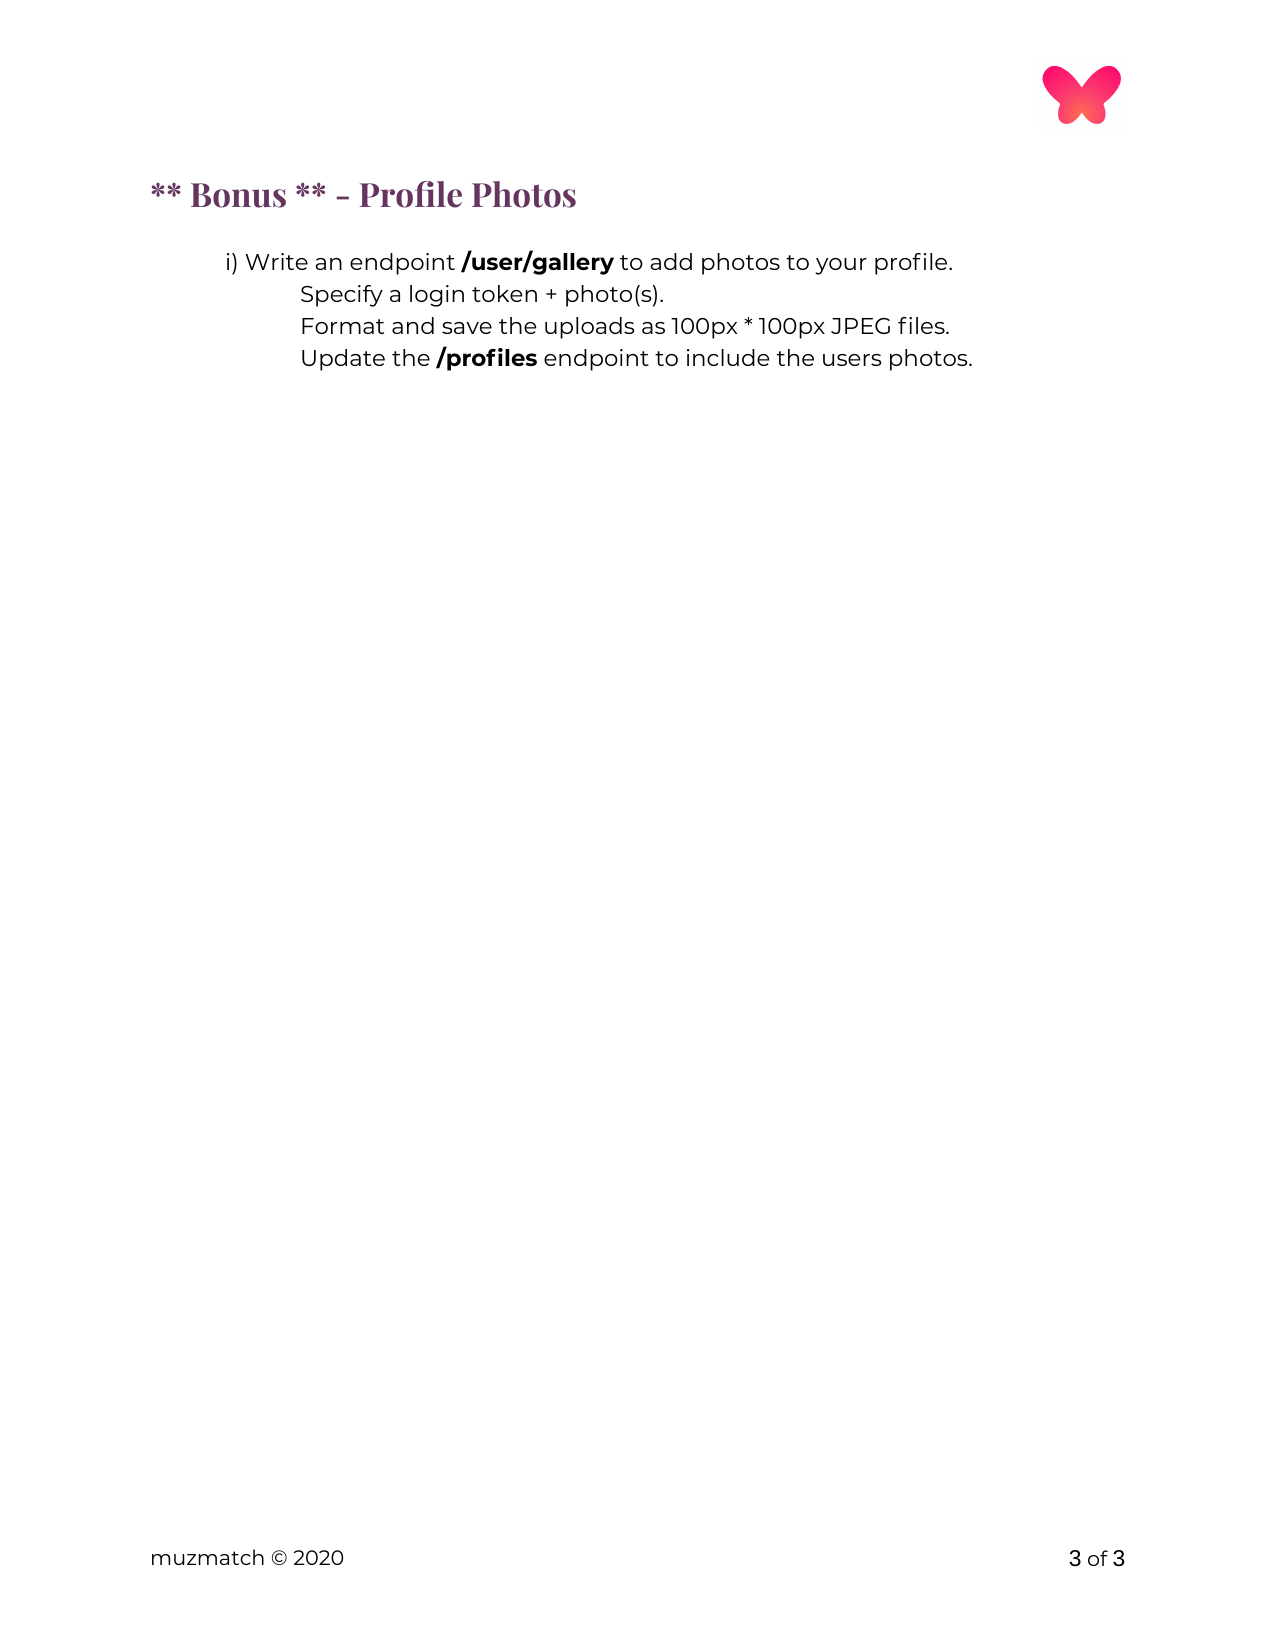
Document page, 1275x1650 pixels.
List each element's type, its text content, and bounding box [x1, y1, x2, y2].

picture [1037, 60, 1125, 130]
text Format and save the uploads as 100px * 100px JPEG files. [150, 312, 1125, 340]
text i) Write an endpoint /user/gallery to add photos to your profile. [150, 248, 1125, 276]
text Specify a login token + photo(s). [150, 280, 1125, 308]
text Update the /profiles endpoint to include the users photos. [150, 344, 1125, 372]
subtitle ** Bonus ** - Profile Photos [150, 172, 1125, 216]
